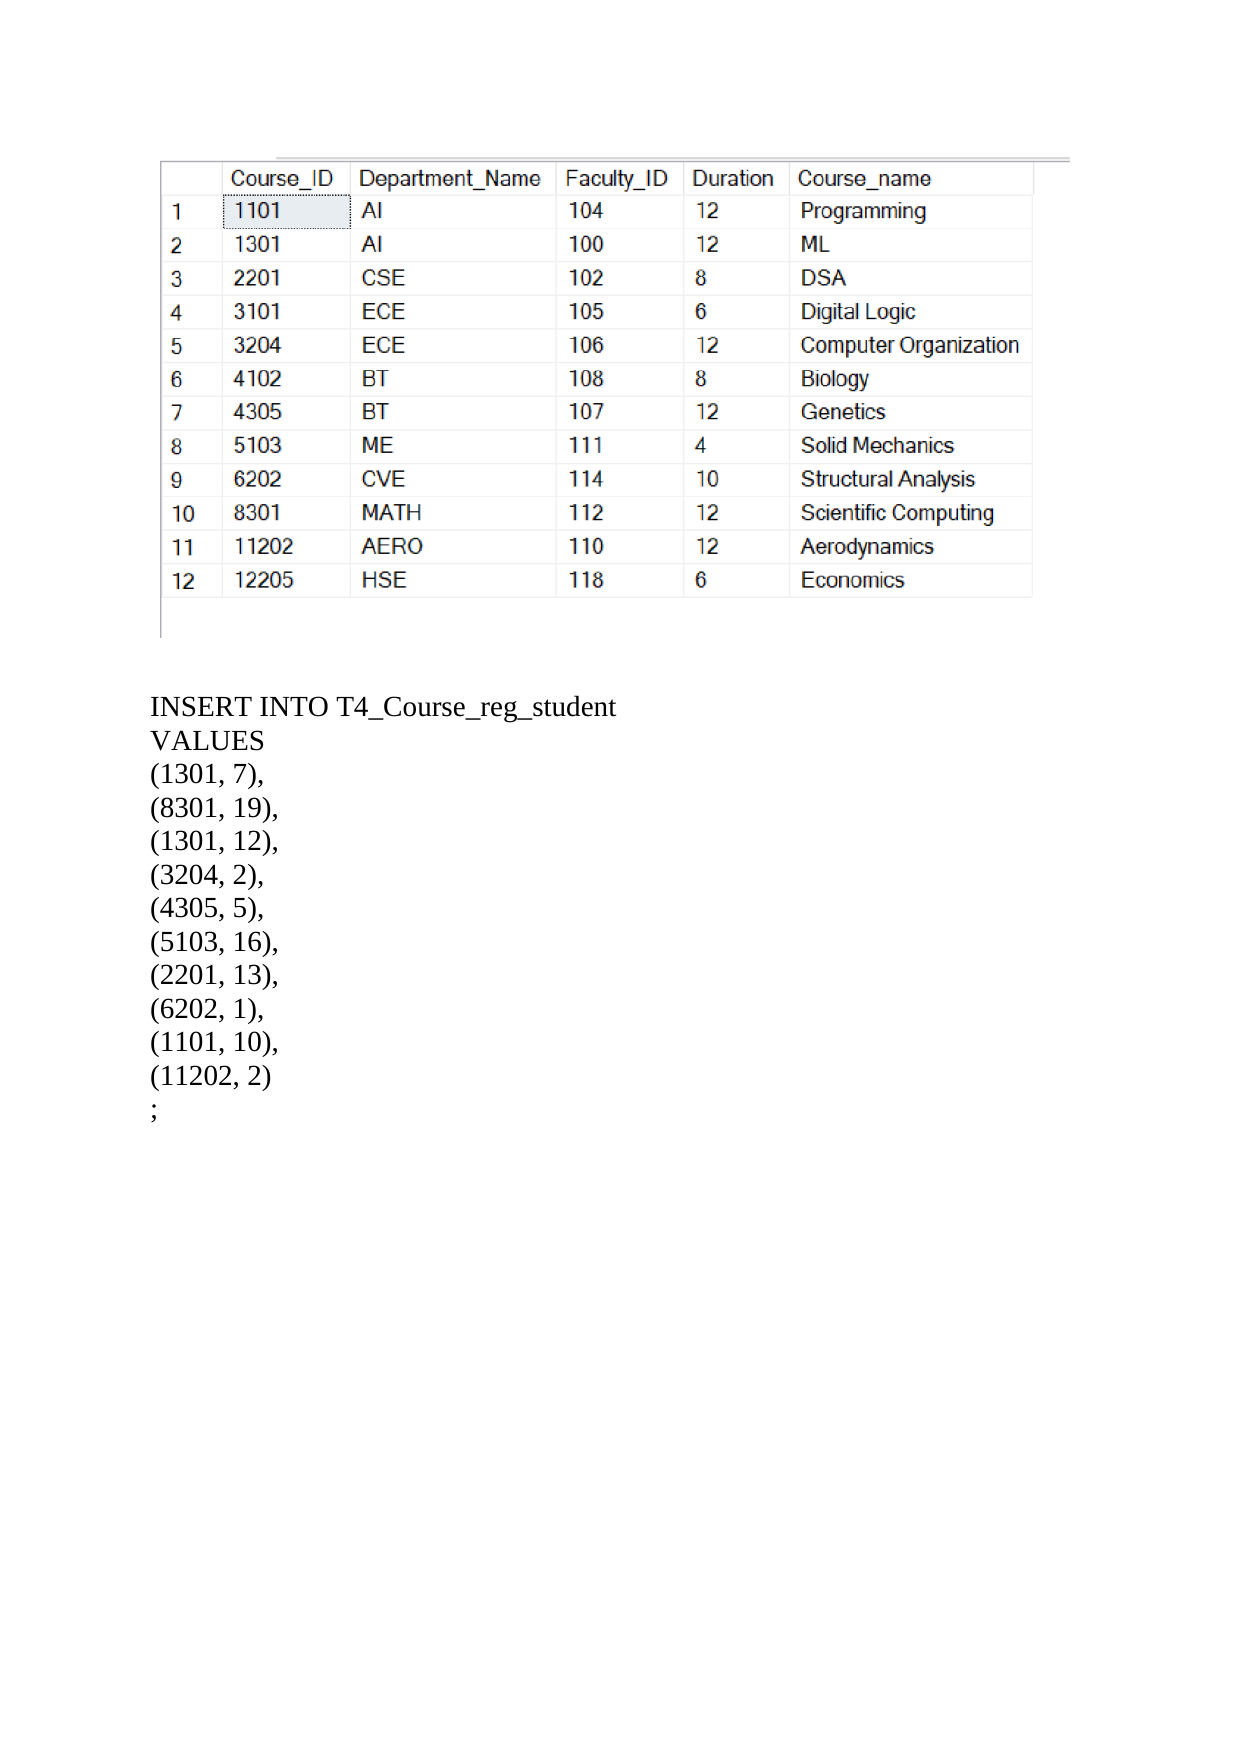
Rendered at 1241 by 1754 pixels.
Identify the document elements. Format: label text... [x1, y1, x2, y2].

text (1301, 7), [150, 756, 1090, 790]
text (2201, 13), [150, 957, 1090, 991]
text VALUES [150, 723, 1090, 756]
text (4305, 5), [150, 890, 1090, 924]
text INSERT INTO T4_Course_reg_student [150, 689, 1090, 723]
text (11202, 2) [150, 1058, 1090, 1092]
text (3204, 2), [150, 857, 1090, 890]
text (1101, 10), [150, 1024, 1090, 1058]
picture [150, 150, 1091, 671]
text (6202, 1), [150, 991, 1090, 1024]
text ; [150, 1092, 1090, 1125]
text (8301, 19), [150, 790, 1090, 823]
text (5103, 16), [150, 924, 1090, 957]
text (1301, 12), [150, 823, 1090, 857]
